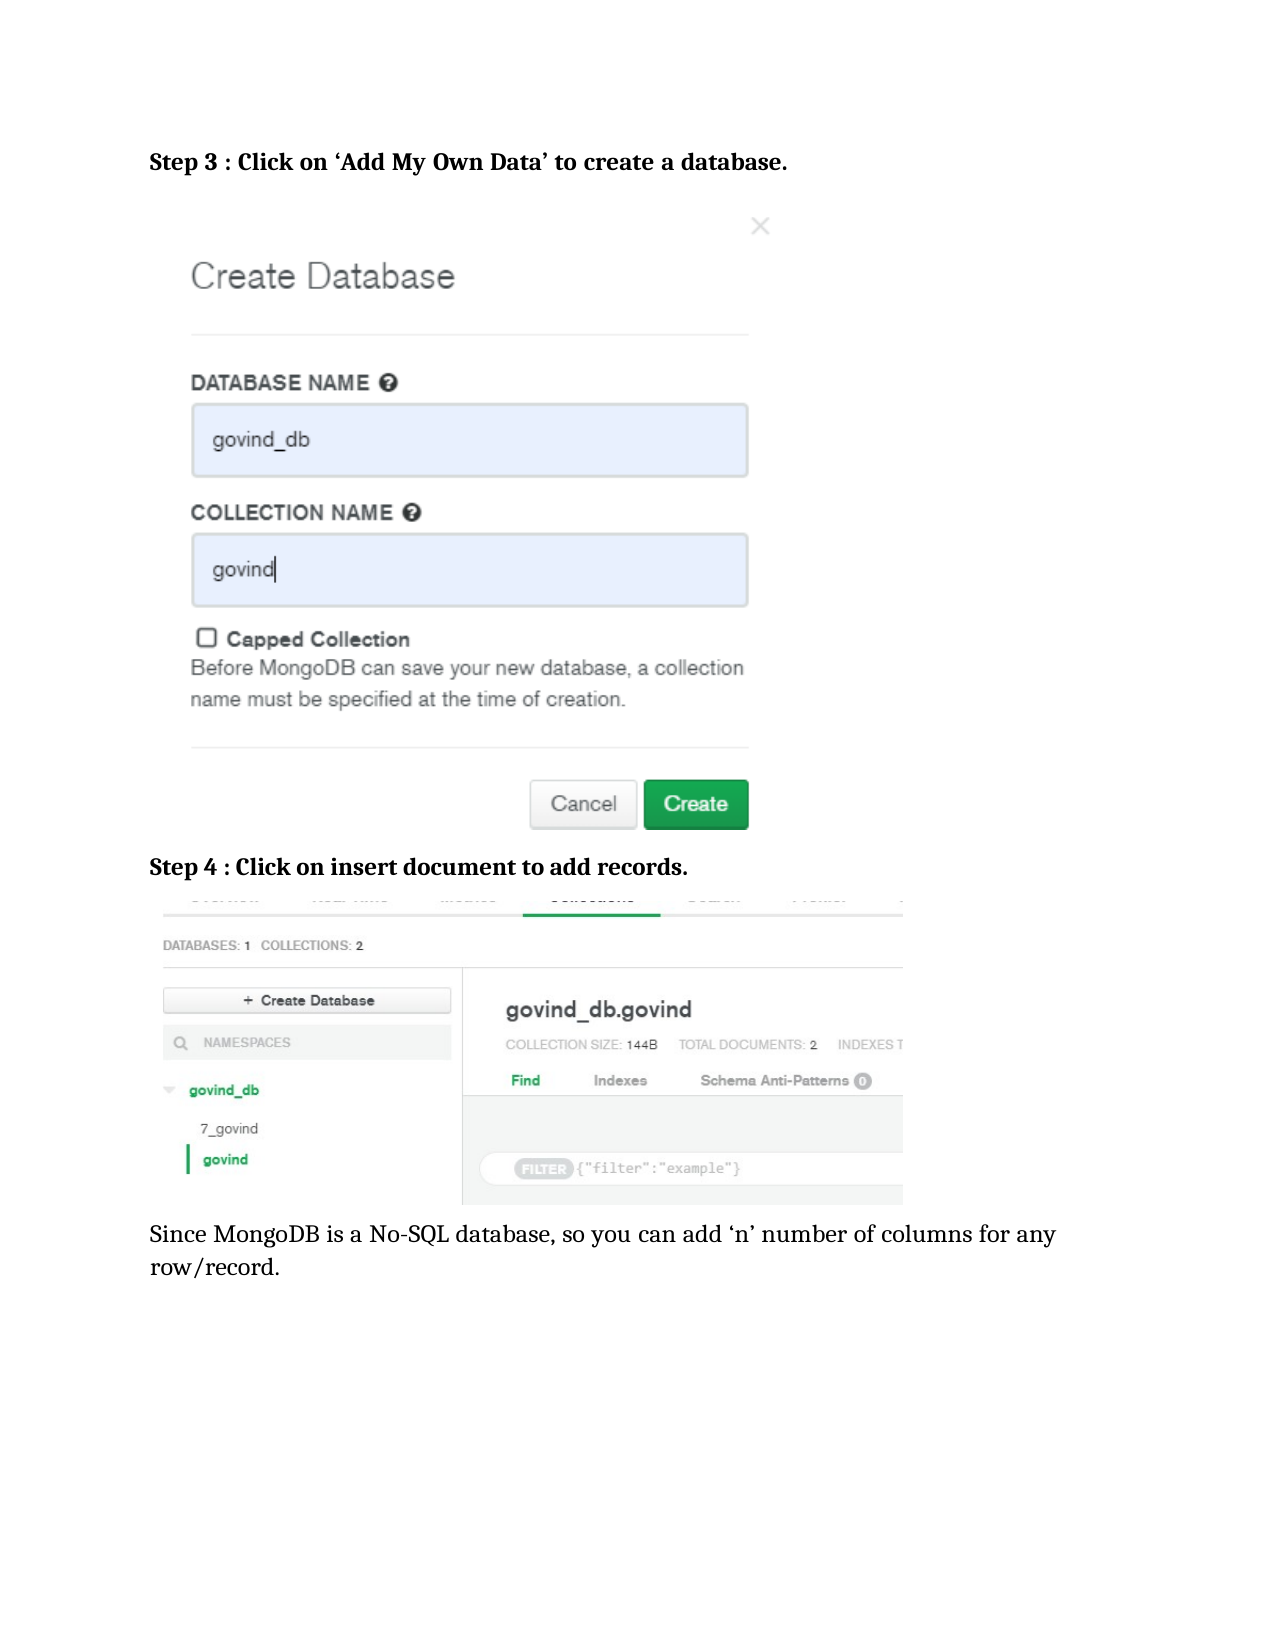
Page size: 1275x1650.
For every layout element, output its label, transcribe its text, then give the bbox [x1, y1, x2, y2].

picture [162, 901, 903, 1205]
text row/record. [150, 1252, 1192, 1281]
picture [190, 217, 771, 830]
text Step 3 : Click on ‘Add My Own Data’ to create a database. [150, 148, 1192, 177]
